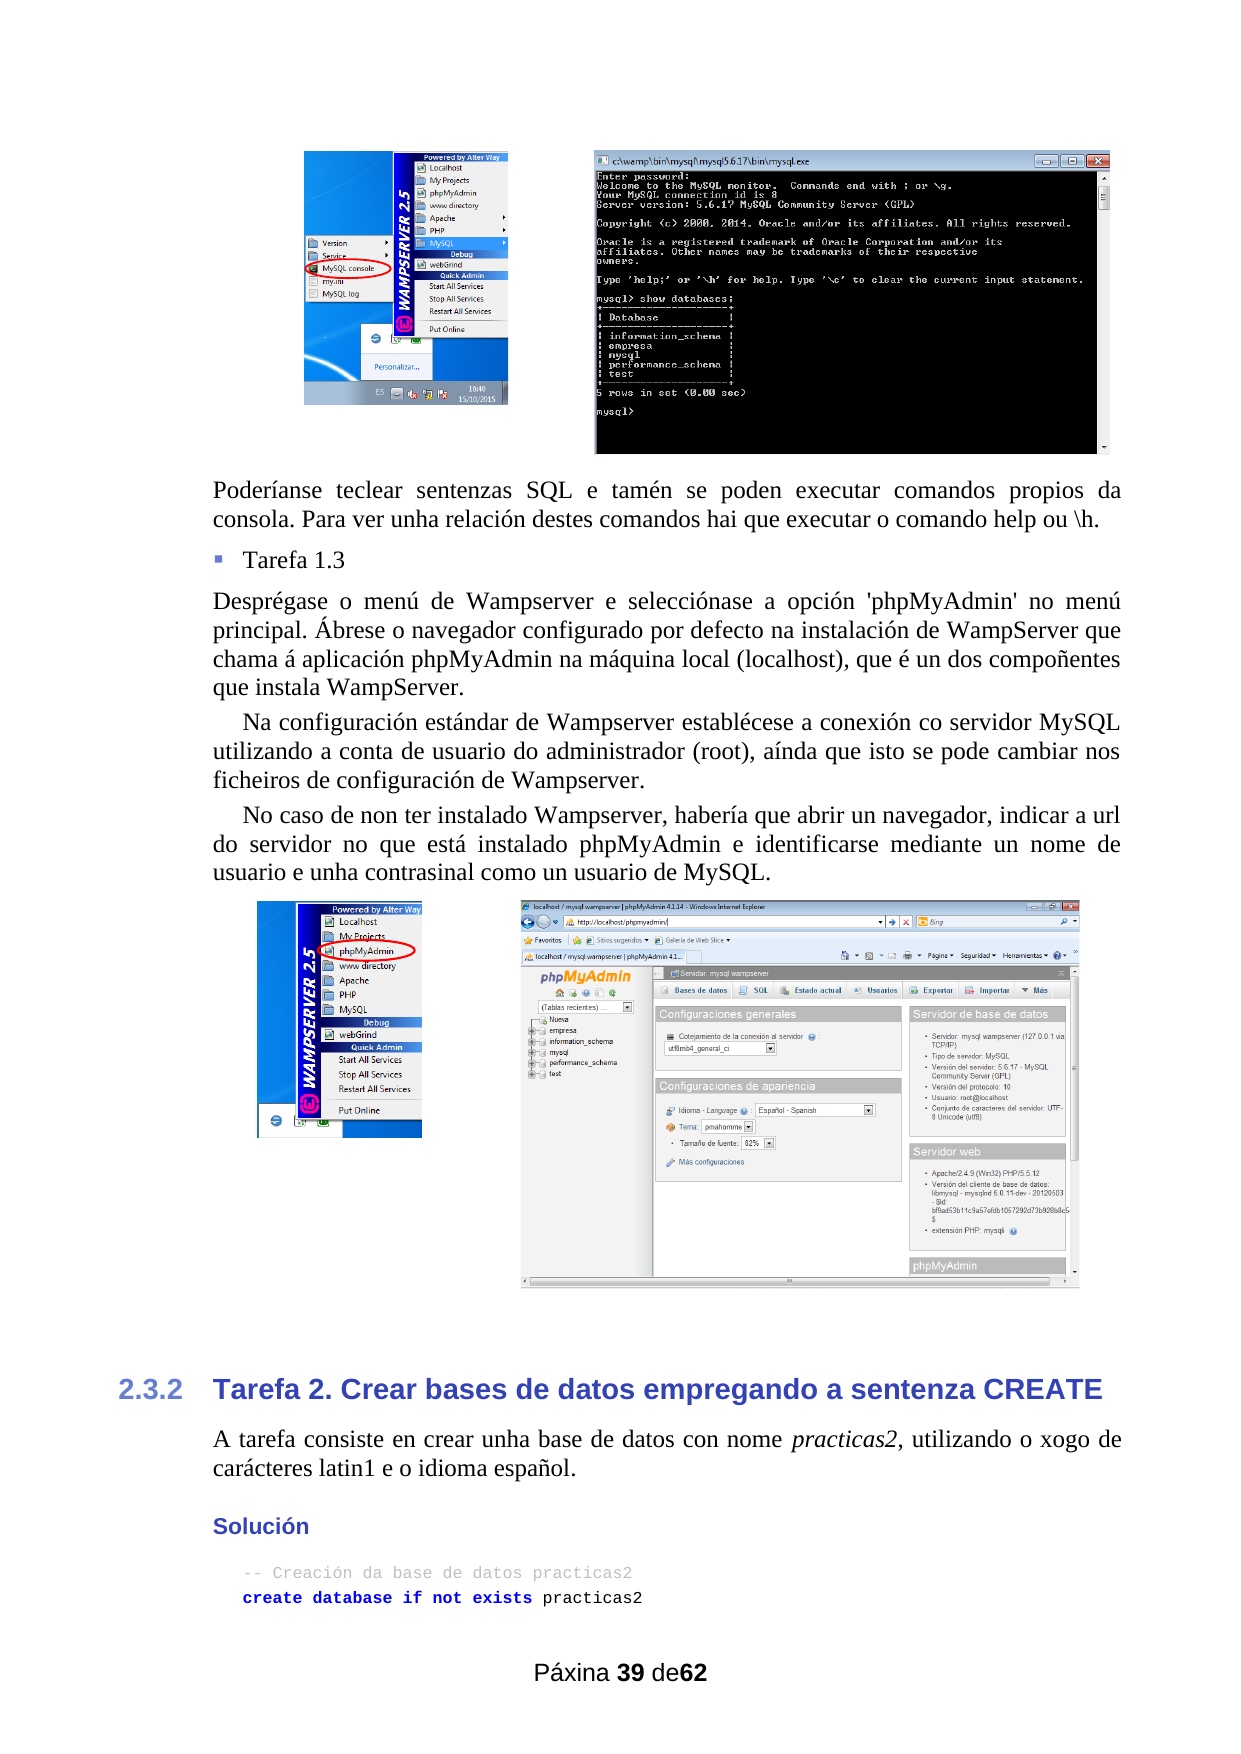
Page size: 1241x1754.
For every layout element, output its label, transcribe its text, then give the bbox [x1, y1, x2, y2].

picture [594, 150, 1110, 455]
text A tarefa consiste en crear unha base de datos con nome practicas2, utilizando o xogo de carácteres latin1 e o idioma español. [213, 1424, 1122, 1482]
text Tarefa 2. Crear bases de datos empregando a sentenza CREATE [118, 1372, 1122, 1406]
text Solución [213, 1513, 1122, 1539]
picture [520, 900, 1080, 1289]
table_header [576, 143, 1128, 462]
table_header [236, 143, 576, 462]
text Poderíanse teclear sentenzas SQL e tamén se poden executar comandos propios da consola. Para ver unha relación destes comandos hai que executar o comando help ou \h. [213, 475, 1122, 532]
text Tarefa 1.3 [213, 545, 1122, 574]
text create database if not exists practicas2 [213, 1589, 1122, 1608]
text Na configuración estándar de Wampserver establécese a conexión co servidor MySQL utilizando a conta de usuario do administrador (root), aínda que isto se pode cambiar nos ficheiros de configuración de Wampserver. [213, 707, 1122, 794]
text Desprégase o menú de Wampserver e selecciónase a opción 'phpMyAdmin' no menú principal. Ábrese o navegador configurado por defecto na instalación de WampServer que chama á aplicación phpMyAdmin na máquina local (localhost), que é un dos compoñentes que instala WampServer. [213, 586, 1122, 701]
text -- Creación da base de datos practicas2 [213, 1564, 1122, 1583]
table_header [473, 893, 1128, 1330]
text No caso de non ter instalado Wampserver, habería que abrir un navegador, indicar a url do servidor no que está instalado phpMyAdmin e identificarse mediante un nome de usuario e unha contrasinal como un usuario de MySQL. [213, 800, 1122, 886]
table_header [207, 893, 472, 1330]
